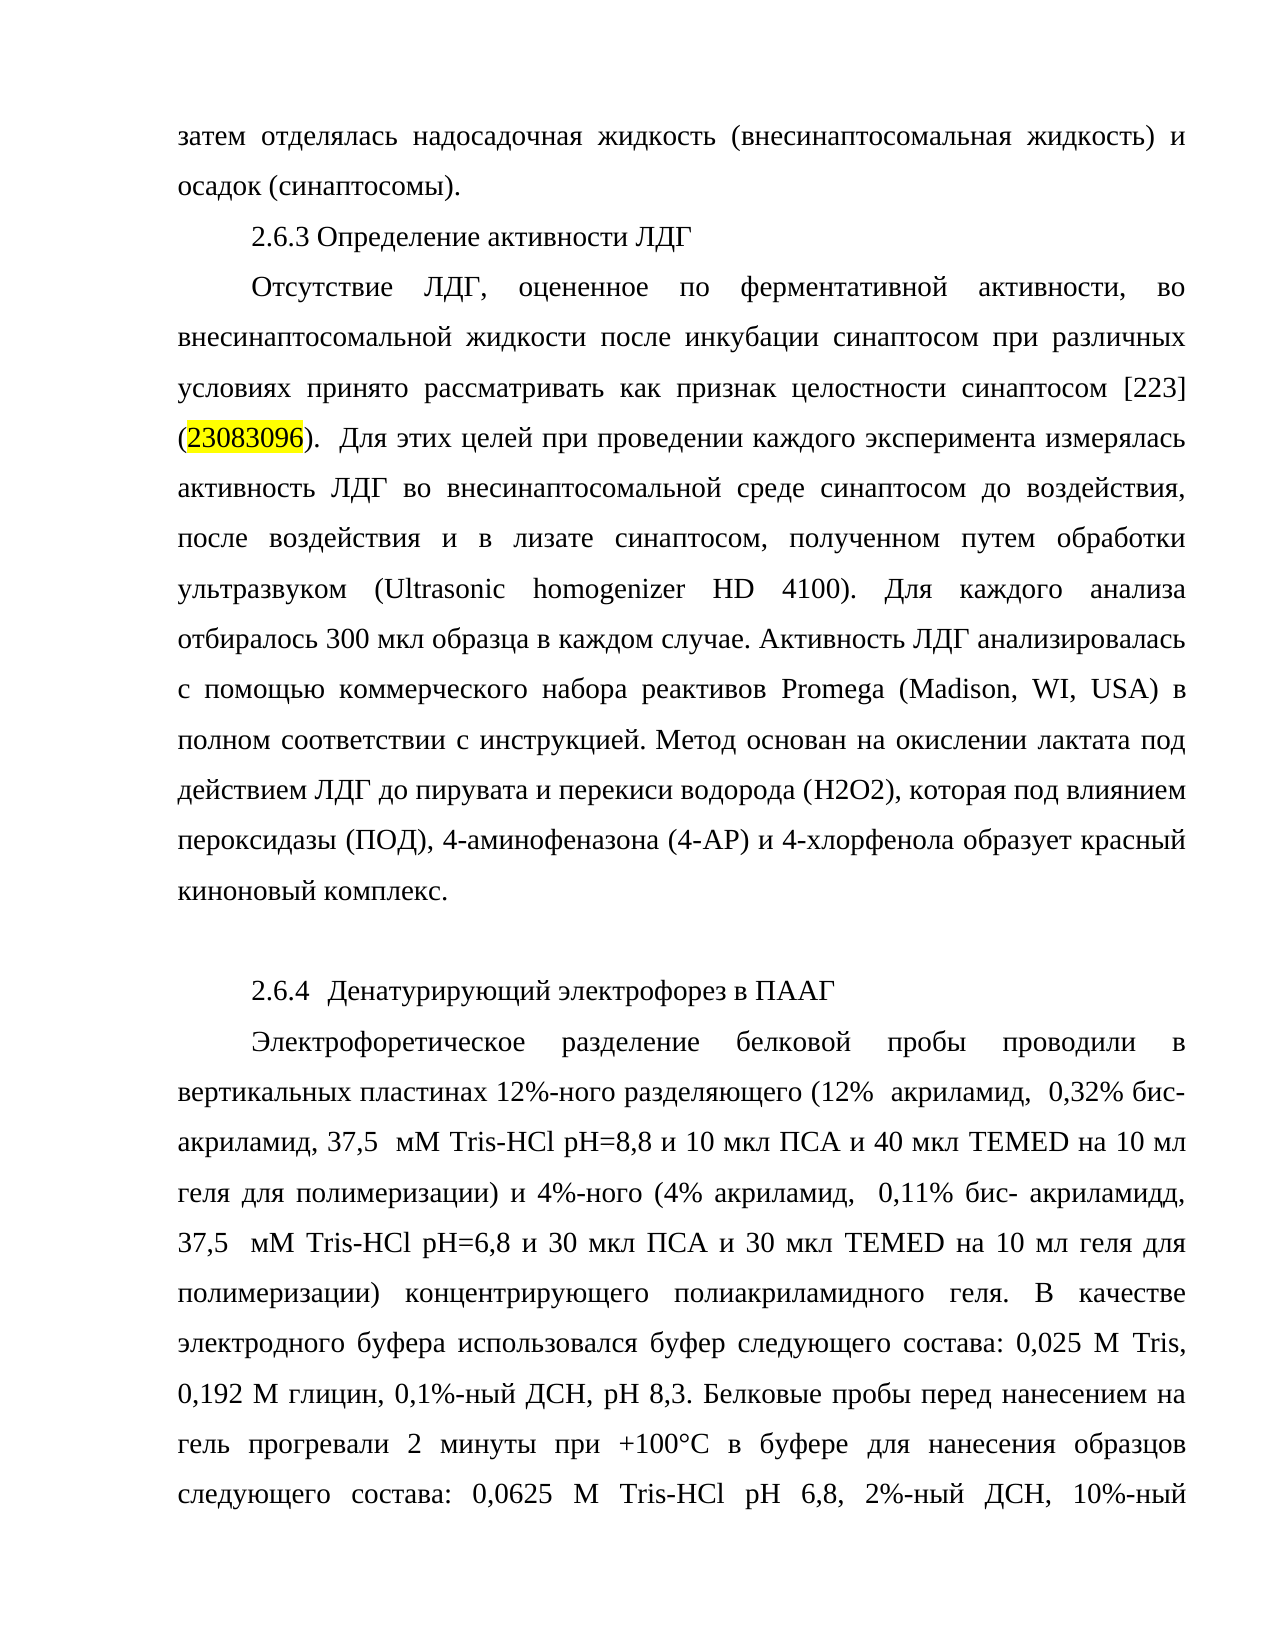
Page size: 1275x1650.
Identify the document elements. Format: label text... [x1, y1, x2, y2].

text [177, 1024, 1186, 1510]
text 2.6.3 Определение активности ЛДГ [177, 219, 1186, 252]
text 2.6.4 Денатурирующий электрофорез в ПААГ [177, 973, 1186, 1007]
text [177, 118, 1186, 202]
text Отсутствие ЛДГ, оцененное по ферментативной активности, во внесинаптосомальной жидкости после инкубации синаптосом при различных условиях принято рассматривать как признак целостности синаптосом [223] (23083096). Для этих целей при проведении каждого эксперимента измерялась активность ЛДГ во внесинаптосомальной среде синаптосом до воздействия, после воздействия и в лизате синаптосом, полученном путем обработки ультразвуком (Ultrasonic homogenizer HD 4100). Для каждого анализа отбиралось 300 мкл образца в каждом случае. Активность ЛДГ анализировалась с помощью коммерческого набора реактивов Promega (Madison, WI, USA) в полном соответствии с инструкцией. Метод основан на окислении лактата под действием ЛДГ до пирувата и перекиси водорода (H2O2), которая под влиянием пероксидазы (ПОД), 4-аминофеназона (4-AP) и 4-хлорфенола образует красный киноновый комплекс. [177, 269, 1186, 906]
